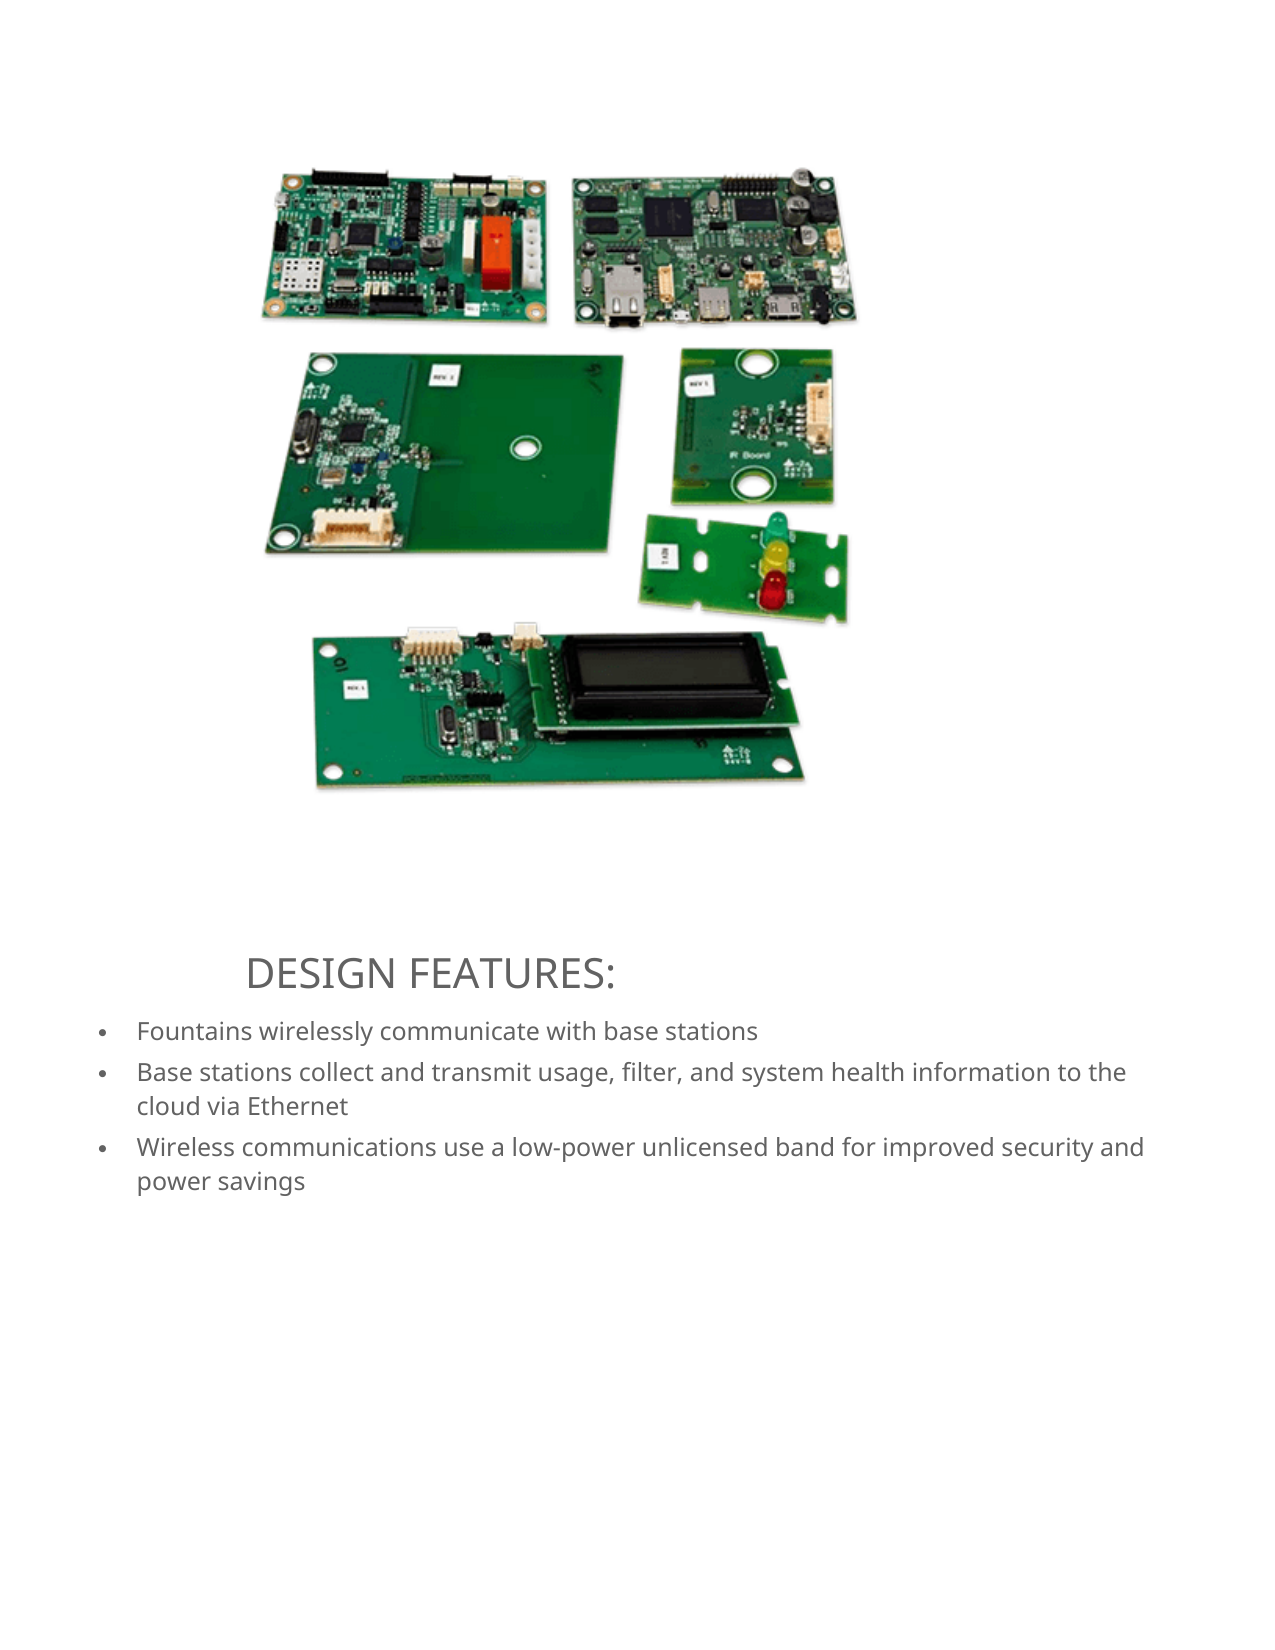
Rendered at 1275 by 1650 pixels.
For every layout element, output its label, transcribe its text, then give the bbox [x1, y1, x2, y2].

list Wireless communications use a low-power unlicensed band for improved security and power savings [99, 1129, 1177, 1197]
list Fountains wirelessly communicate with base stations [99, 1014, 1177, 1048]
picture [245, 150, 870, 812]
subtitle DESIGN FEATURES: [187, 944, 1177, 1001]
list Base stations collect and transmit usage, filter, and system health information to the cloud via Ethernet [99, 1054, 1177, 1123]
